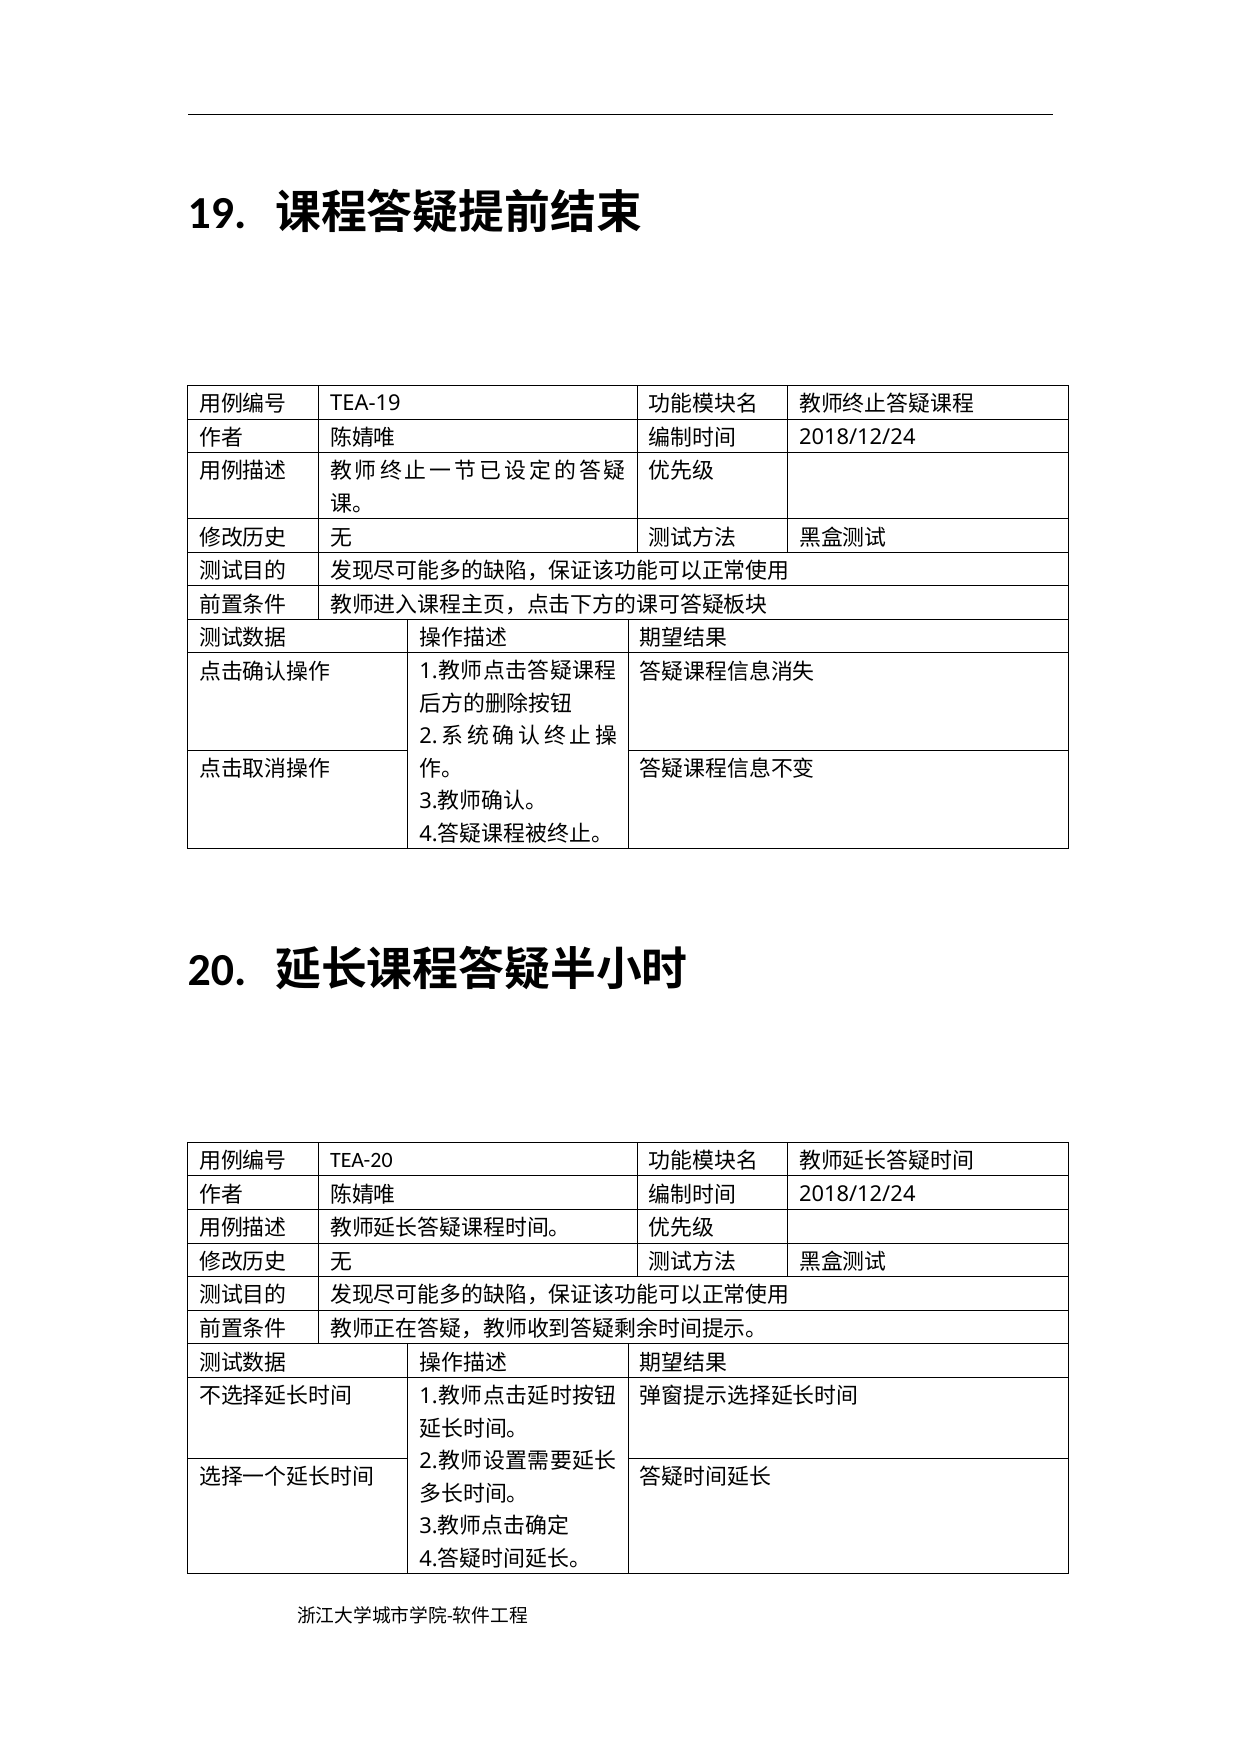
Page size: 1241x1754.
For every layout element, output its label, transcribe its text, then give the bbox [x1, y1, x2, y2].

table_cell 答疑课程信息不变 [629, 751, 1068, 848]
table_cell 作者 [188, 420, 318, 452]
table_cell 教师延长答疑课程时间。 [319, 1210, 637, 1242]
table_cell 黑盒测试 [788, 519, 1068, 552]
table_cell 测试方法 [638, 1244, 787, 1276]
table_cell 测试方法 [638, 519, 787, 552]
table_cell 教师终止一节已设定的答疑课。 [319, 453, 637, 518]
table_cell 点击取消操作 [188, 751, 407, 848]
table_cell 陈婧唯 [319, 420, 637, 452]
table_cell 期望结果 [629, 620, 1068, 652]
table_cell 1.教师点击延时按钮延长时间。 2.教师设置需要延长多长时间。 3.教师点击确定 4.答疑时间延长。 [408, 1378, 628, 1573]
table_cell 作者 [188, 1176, 318, 1209]
table_cell 修改历史 [188, 519, 318, 552]
table_cell 2018/12/24 [788, 420, 1068, 452]
table_header 教师终止答疑课程 [788, 386, 1068, 418]
table_header TEA-19 [319, 386, 637, 418]
table_cell 编制时间 [638, 420, 787, 452]
subtitle 延长课程答疑半小时 [187, 917, 1053, 1015]
table_cell 答疑时间延长 [629, 1459, 1068, 1573]
table_cell 2018/12/24 [788, 1176, 1068, 1209]
table_cell 发现尽可能多的缺陷，保证该功能可以正常使用 [319, 1277, 1068, 1309]
table_cell 测试数据 [188, 1344, 407, 1377]
table_cell 教师正在答疑，教师收到答疑剩余时间提示。 [319, 1311, 1068, 1343]
table_cell 编制时间 [638, 1176, 787, 1209]
table_cell [788, 453, 1068, 518]
table_header 教师延长答疑时间 [788, 1143, 1068, 1175]
table_header 用例编号 [188, 1143, 318, 1175]
table_cell [788, 1210, 1068, 1242]
table_header 功能模块名 [638, 1143, 787, 1175]
table_header 功能模块名 [638, 386, 787, 418]
table_header TEA-20 [319, 1143, 637, 1175]
table_cell 前置条件 [188, 1311, 318, 1343]
table_cell 陈婧唯 [319, 1176, 637, 1209]
table_cell 优先级 [638, 1210, 787, 1242]
table_cell 无 [319, 519, 637, 552]
table_cell 弹窗提示选择延长时间 [629, 1378, 1068, 1458]
table_cell 操作描述 [408, 1344, 628, 1377]
table_cell 选择一个延长时间 [188, 1459, 407, 1573]
table_cell 教师进入课程主页，点击下方的课可答疑板块 [319, 586, 1068, 619]
table_cell 答疑课程信息消失 [629, 653, 1068, 750]
table_cell 期望结果 [629, 1344, 1068, 1377]
table_cell 黑盒测试 [788, 1244, 1068, 1276]
table_cell 发现尽可能多的缺陷，保证该功能可以正常使用 [319, 553, 1068, 585]
table_cell 操作描述 [408, 620, 628, 652]
table_cell 修改历史 [188, 1244, 318, 1276]
table_cell 优先级 [638, 453, 787, 518]
table_cell 不选择延长时间 [188, 1378, 407, 1458]
table_cell 用例描述 [188, 1210, 318, 1242]
table_cell 前置条件 [188, 586, 318, 619]
table_cell 点击确认操作 [188, 653, 407, 750]
table_cell 无 [319, 1244, 637, 1276]
table_header 用例编号 [188, 386, 318, 418]
table_cell 测试数据 [188, 620, 407, 652]
table_cell 测试目的 [188, 1277, 318, 1309]
table_cell 用例描述 [188, 453, 318, 518]
table_cell 测试目的 [188, 553, 318, 585]
table_cell 1.教师点击答疑课程后方的删除按钮 2.系统确认终止操作。 3.教师确认。 4.答疑课程被终止。 [408, 653, 628, 848]
subtitle 课程答疑提前结束 [187, 160, 1053, 258]
